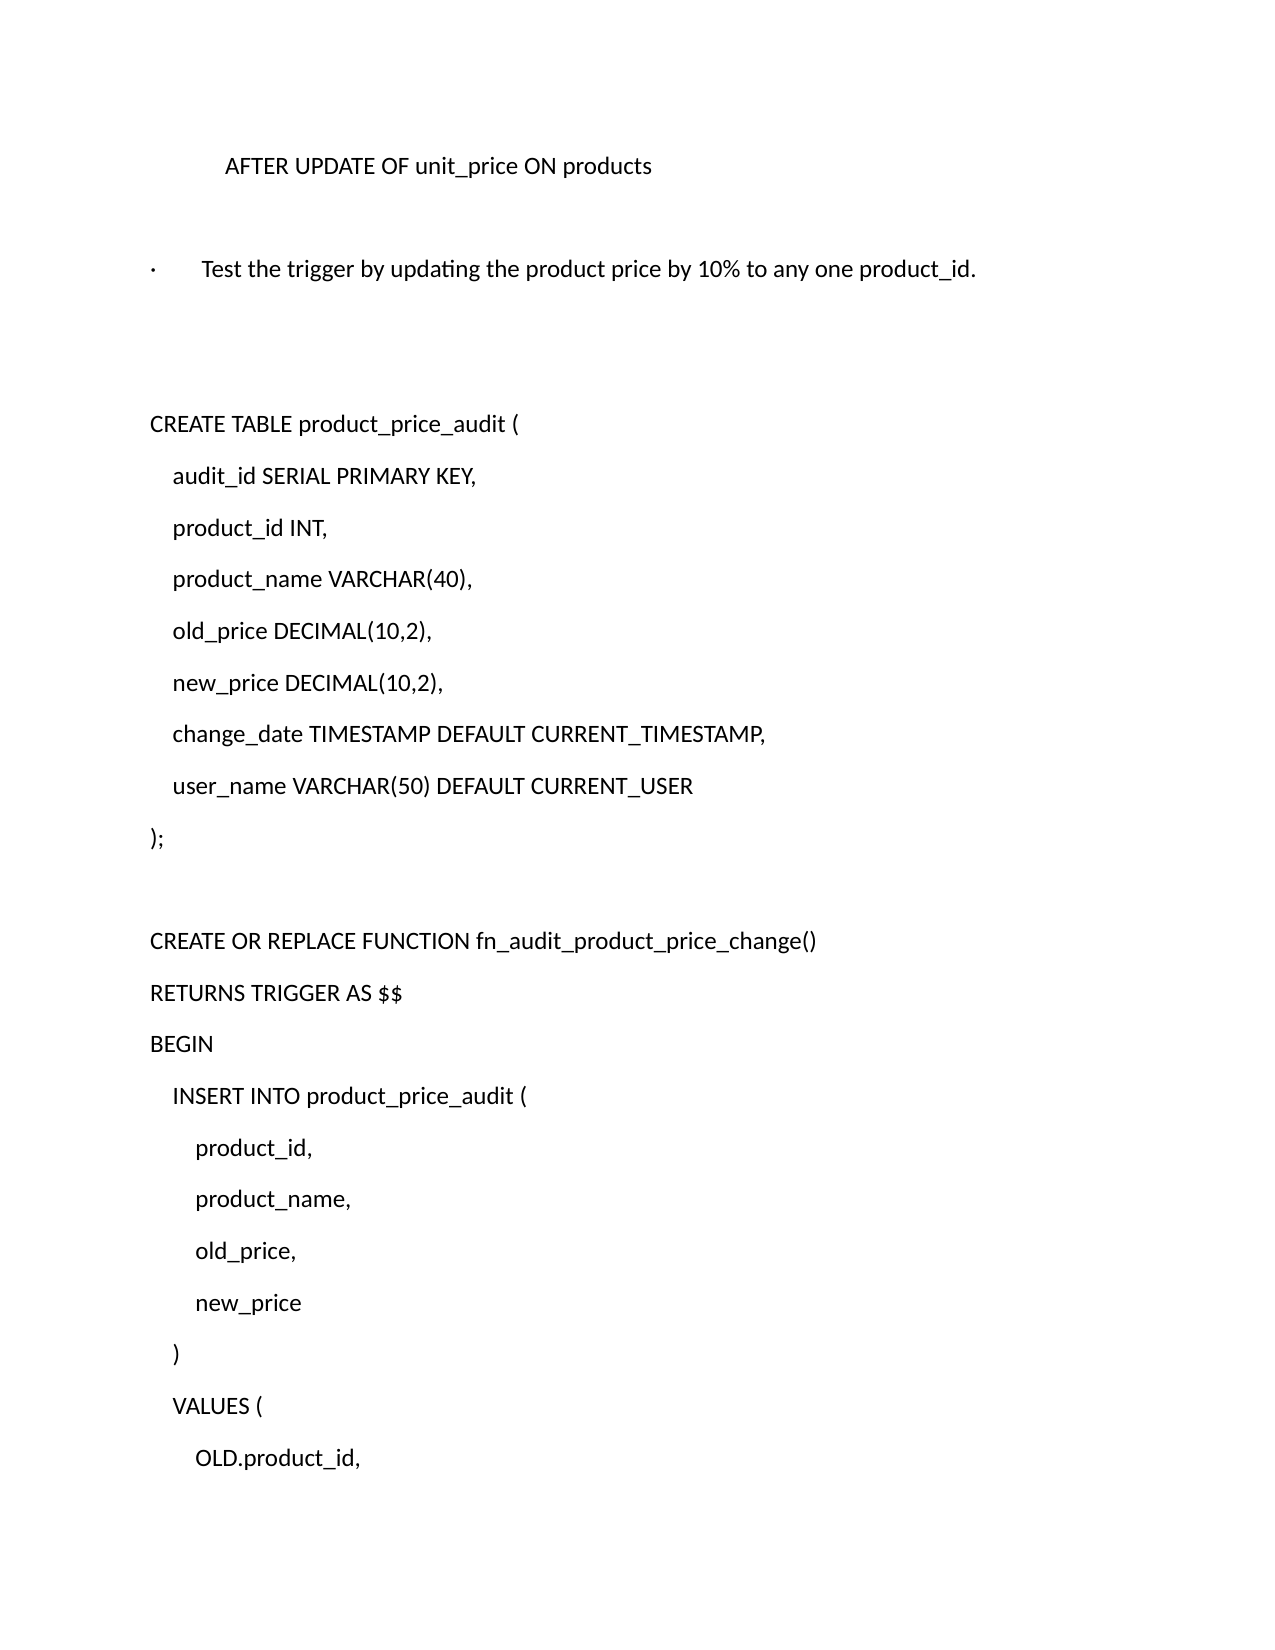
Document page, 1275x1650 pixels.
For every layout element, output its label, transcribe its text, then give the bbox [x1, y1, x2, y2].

text AFTER UPDATE OF unit_price ON products [150, 150, 1125, 181]
text INSERT INTO product_price_audit ( [150, 1080, 1125, 1111]
text ); [150, 822, 1125, 852]
text product_id, [150, 1132, 1125, 1162]
text CREATE TABLE product_price_audit ( [150, 408, 1125, 439]
text OLD.product_id, [150, 1442, 1125, 1472]
text RETURNS TRIGGER AS $$ [150, 977, 1125, 1007]
text product_id INT, [150, 512, 1125, 542]
text BEGIN [150, 1028, 1125, 1059]
text new_price DECIMAL(10,2), [150, 667, 1125, 697]
text new_price [150, 1287, 1125, 1317]
text change_date TIMESTAMP DEFAULT CURRENT_TIMESTAMP, [150, 718, 1125, 749]
text ) [150, 1338, 1125, 1369]
text old_price, [150, 1235, 1125, 1266]
text product_name VARCHAR(40), [150, 563, 1125, 594]
text audit_id SERIAL PRIMARY KEY, [150, 460, 1125, 491]
text CREATE OR REPLACE FUNCTION fn_audit_product_price_change() [150, 925, 1125, 956]
text VALUES ( [150, 1390, 1125, 1421]
text product_name, [150, 1183, 1125, 1214]
text · Test the trigger by updating the product price by 10% to any one product_id. [150, 253, 1125, 284]
text old_price DECIMAL(10,2), [150, 615, 1125, 646]
text user_name VARCHAR(50) DEFAULT CURRENT_USER [150, 770, 1125, 801]
